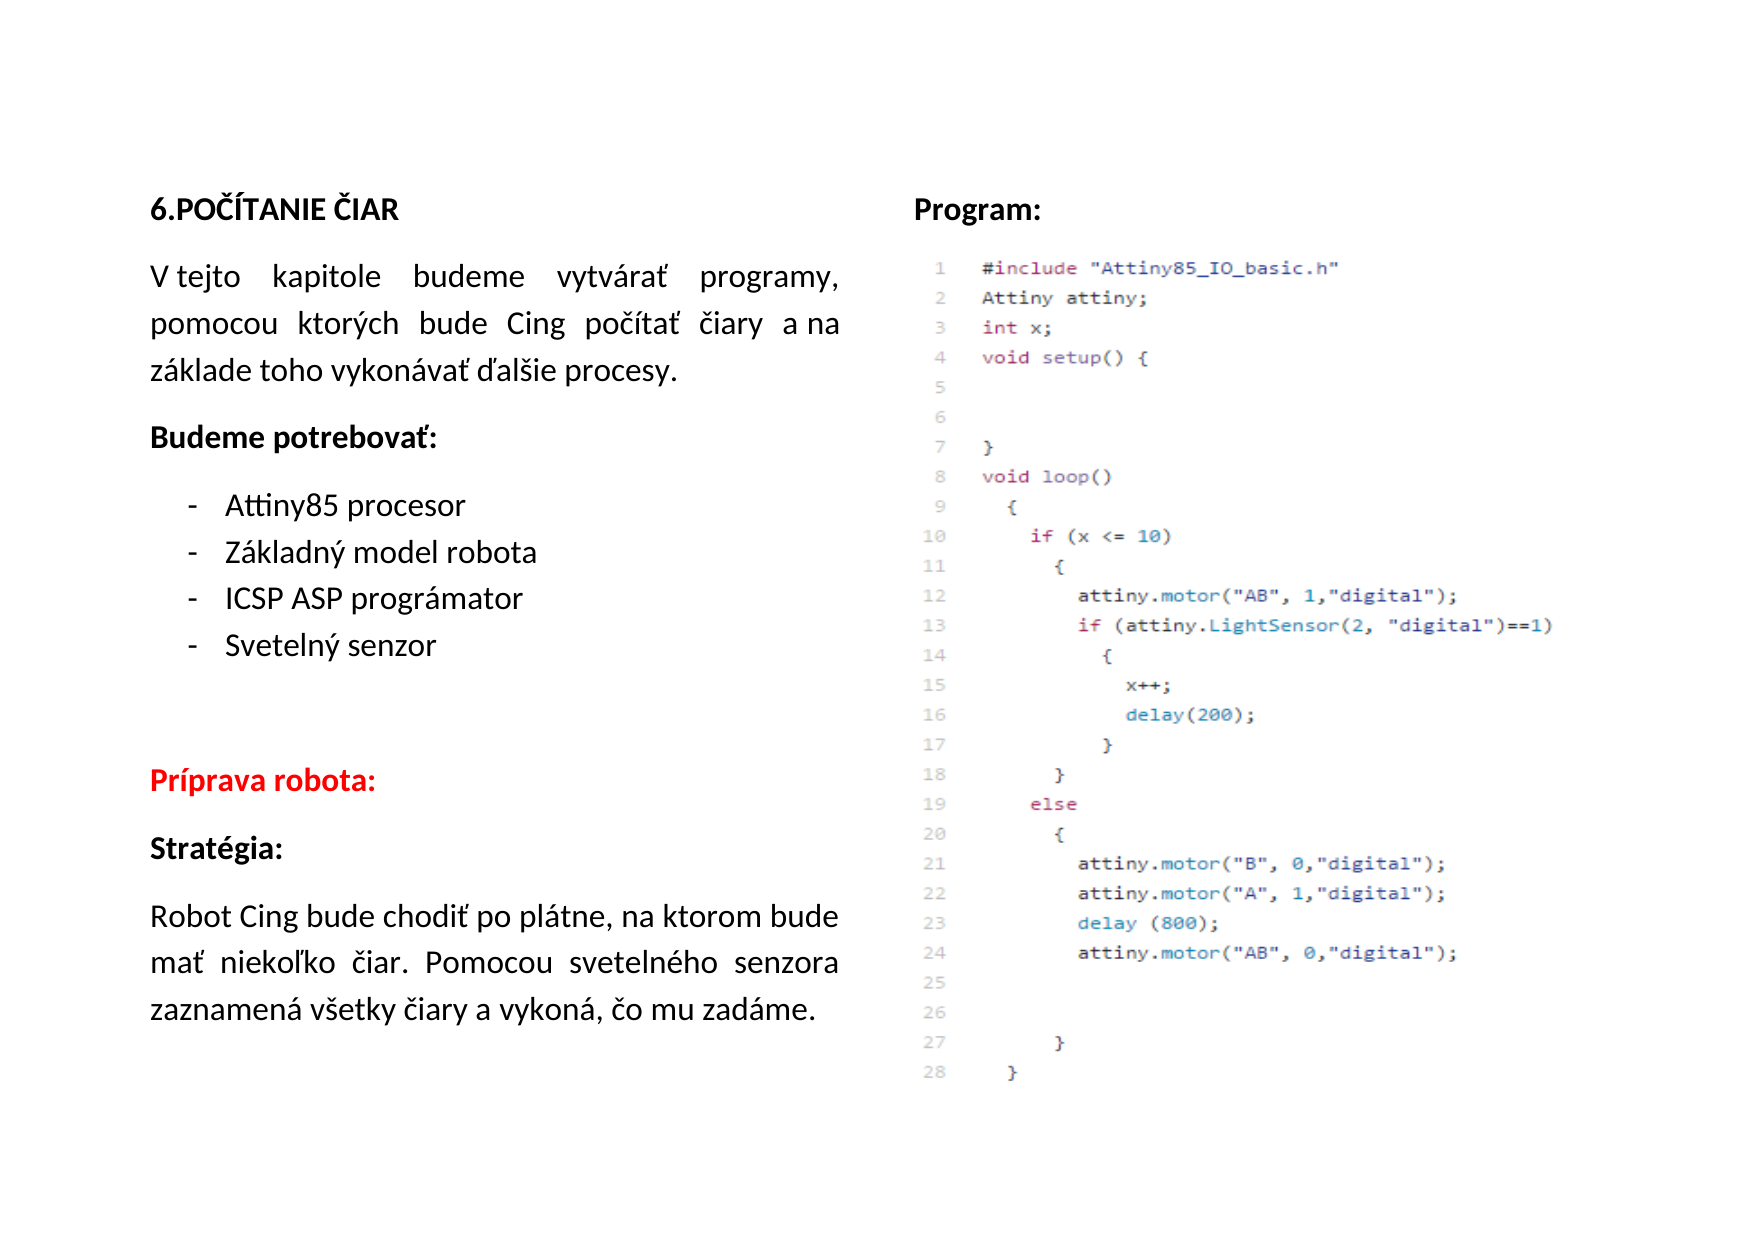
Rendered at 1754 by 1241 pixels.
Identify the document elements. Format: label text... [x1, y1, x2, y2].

text Budeme potrebovať: [150, 416, 840, 457]
text Robot Cing bude chodiť po plátne, na ktorom bude mať niekoľko čiar. Pomocou svetelného senzora zaznamená všetky čiary a vykoná, čo mu zadáme. [150, 894, 840, 1029]
text Príprava robota: [150, 759, 840, 800]
list Základný model robota [187, 531, 840, 571]
text V tejto kapitole budeme vytvárať programy, pomocou ktorých bude Cing počítať čiary a na základe toho vykonávať ďalšie procesy. [150, 255, 840, 389]
list ICSP ASP prográmator [187, 577, 840, 618]
list Attiny85 procesor [187, 484, 840, 524]
picture [913, 255, 1565, 1090]
text Program: [914, 187, 1604, 228]
text 6.POČÍTANIE ČIAR [150, 187, 840, 228]
list Svetelný senzor [187, 624, 840, 665]
text Stratégia: [150, 827, 840, 868]
